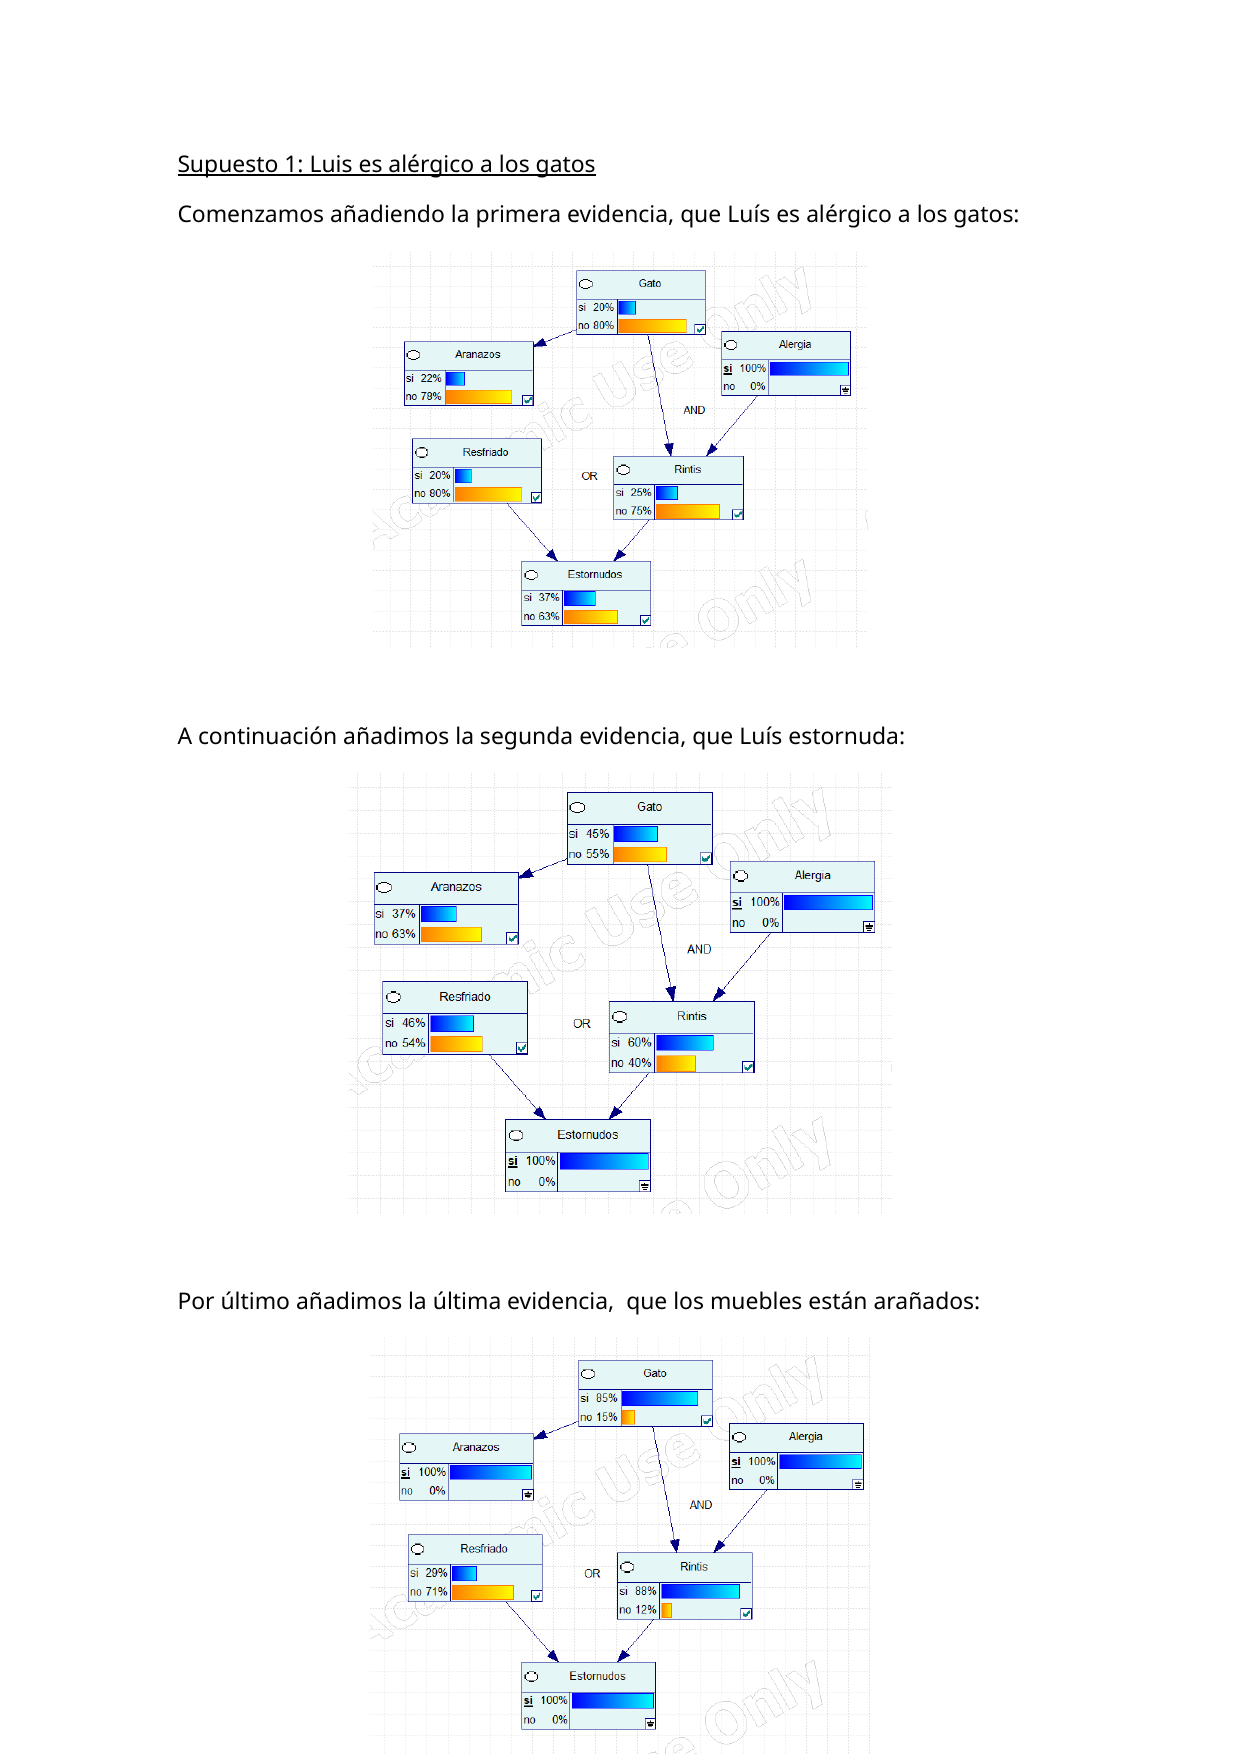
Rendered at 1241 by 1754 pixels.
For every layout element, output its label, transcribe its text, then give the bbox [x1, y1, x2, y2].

text Comenzamos añadiendo la primera evidencia, que Luís es alérgico a los gatos: [177, 198, 1063, 229]
picture [369, 1337, 871, 1754]
text A continuación añadimos la segunda evidencia, que Luís estornuda: [177, 720, 1063, 751]
picture [348, 773, 892, 1214]
picture [372, 252, 868, 648]
text Supuesto 1: Luis es alérgico a los gatos [177, 148, 1063, 179]
text Por último añadimos la última evidencia, que los muebles están arañados: [177, 1285, 1063, 1317]
